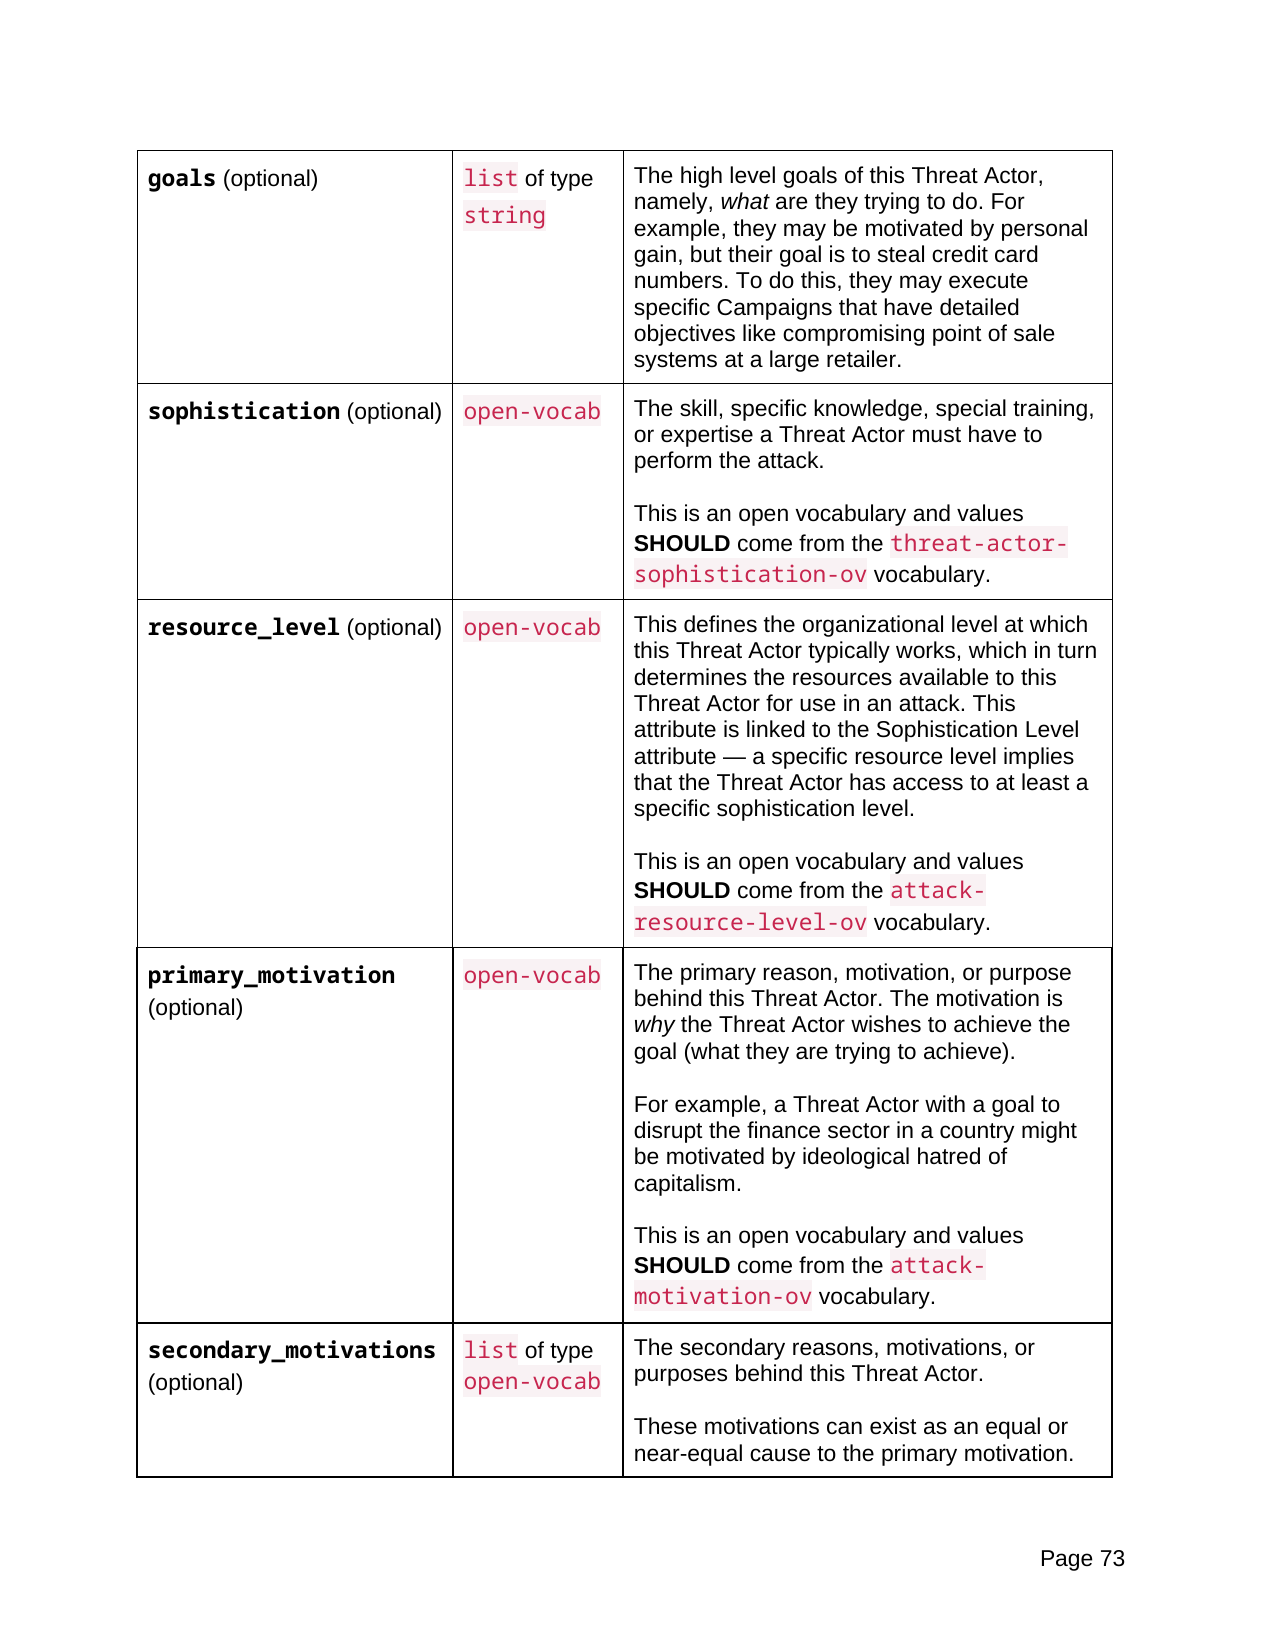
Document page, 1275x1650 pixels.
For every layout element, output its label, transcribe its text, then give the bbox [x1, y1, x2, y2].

table_cell primary_motivation (optional) [138, 948, 452, 1322]
table_cell goals (optional) [138, 151, 452, 383]
table_cell list of type string [453, 151, 623, 383]
table_cell open-vocab [454, 948, 622, 1322]
table_cell The skill, specific knowledge, special training, or expertise a Threat Actor must have to perform the attack. This is an open vocabulary and values SHOULD come from the threat-actor-sophistication-ov vocabulary. [624, 384, 1112, 599]
table_cell open-vocab [453, 600, 623, 947]
table_cell open-vocab [453, 384, 623, 599]
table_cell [454, 1324, 622, 1476]
table_cell The high level goals of this Threat Actor, namely, what are they trying to do. For example, they may be motivated by personal gain, but their goal is to steal credit card numbers. To do this, they may execute specific Campaigns that have detailed objectives like compromising point of sale systems at a large retailer. [624, 151, 1112, 383]
table_cell This defines the organizational level at which this Threat Actor typically works, which in turn determines the resources available to this Threat Actor for use in an attack. This attribute is linked to the Sophistication Level attribute — a specific resource level implies that the Threat Actor has access to at least a specific sophistication level. This is an open vocabulary and values SHOULD come from the attack-resource-level-ov vocabulary. [624, 600, 1112, 947]
table_cell resource_level (optional) [138, 600, 452, 947]
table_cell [624, 1324, 1111, 1476]
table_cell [138, 1324, 452, 1476]
table_cell The primary reason, motivation, or purpose behind this Threat Actor. The motivation is why the Threat Actor wishes to achieve the goal (what they are trying to achieve). For example, a Threat Actor with a goal to disrupt the finance sector in a country might be motivated by ideological hatred of capitalism. This is an open vocabulary and values SHOULD come from the attack-motivation-ov vocabulary. [624, 948, 1111, 1322]
table_cell sophistication (optional) [138, 384, 452, 599]
